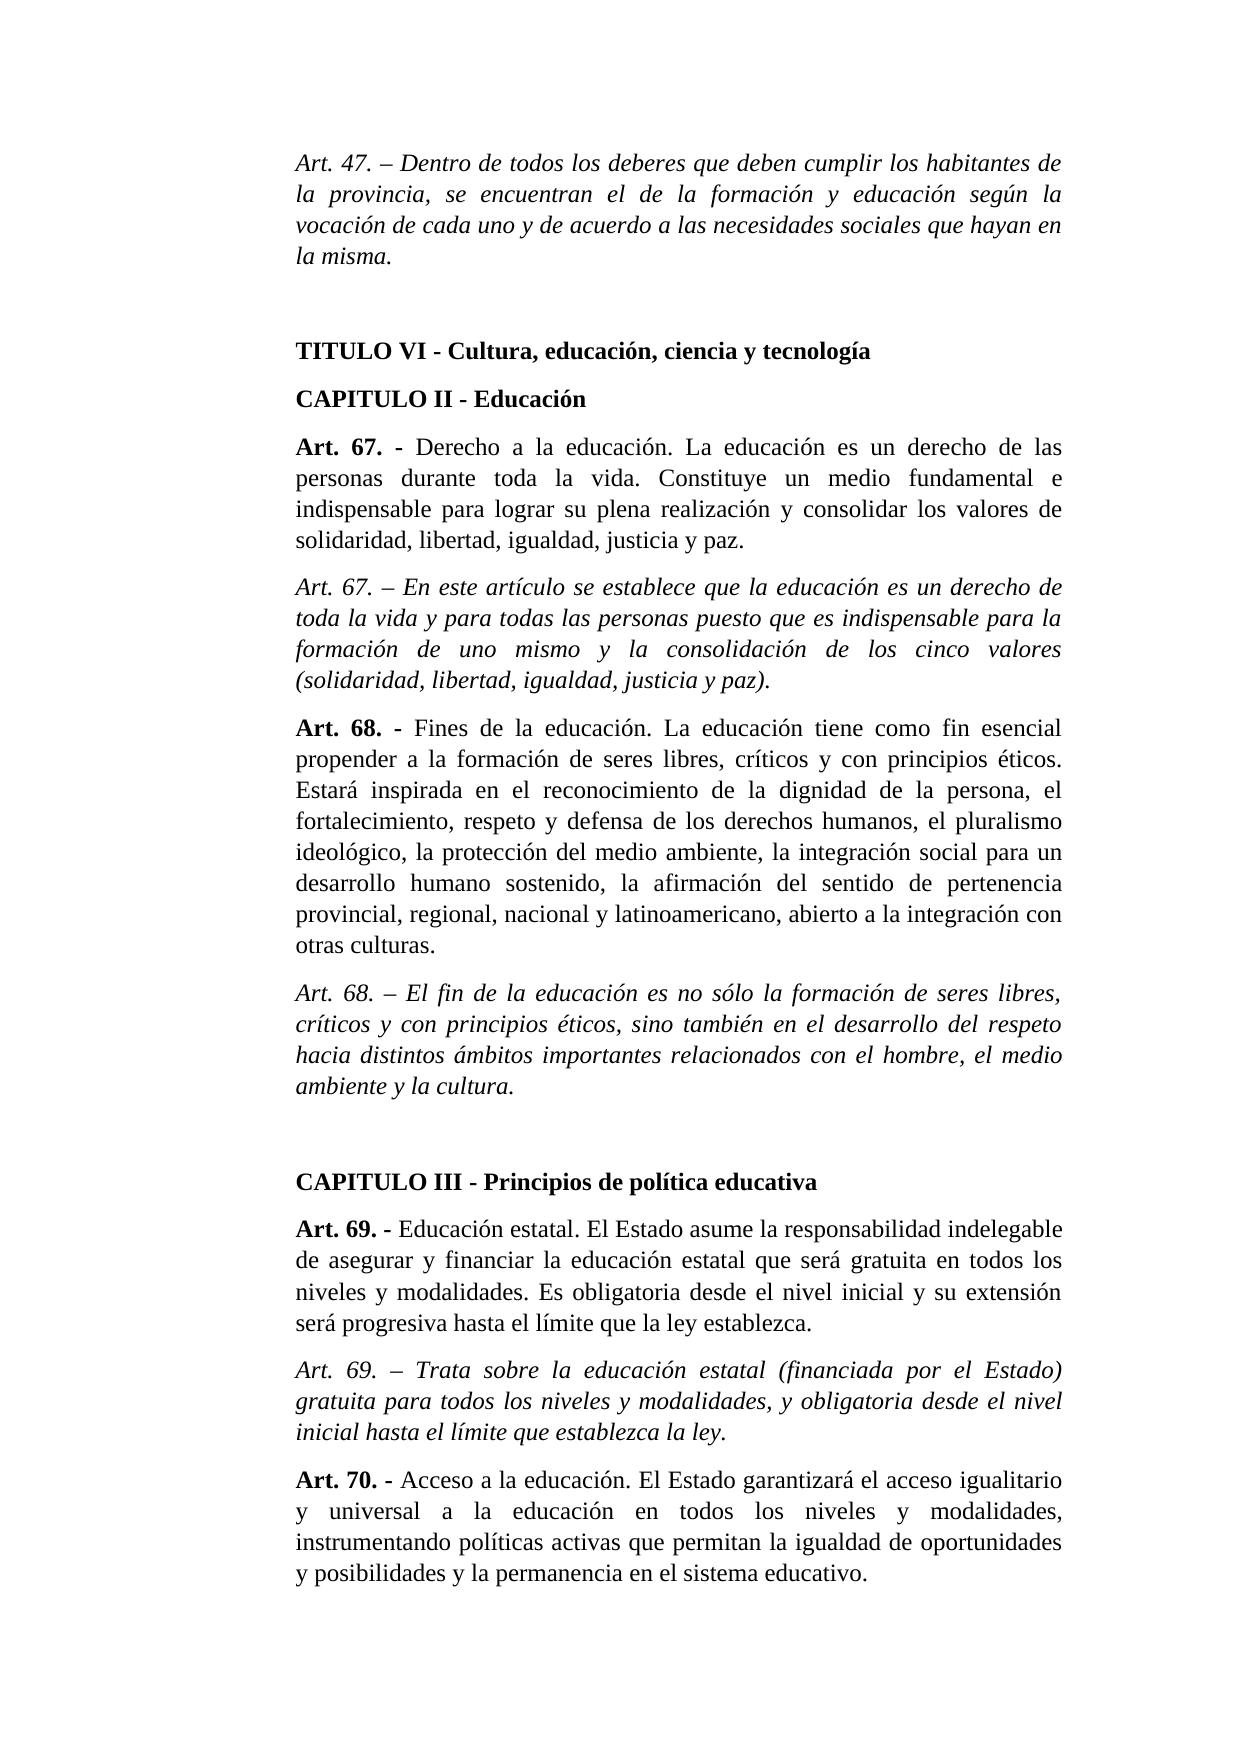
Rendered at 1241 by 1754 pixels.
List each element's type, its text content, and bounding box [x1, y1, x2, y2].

text Art. 68. – El fin de la educación es no sólo la formación de seres libres, críticos y con principios éticos, sino también en el desarrollo del respeto hacia distintos ámbitos importantes relacionados con el hombre, el medio ambiente y la cultura. [295, 978, 1063, 1100]
text CAPITULO II - Educación [295, 384, 1063, 413]
text CAPITULO III - Principios de política educativa [295, 1167, 1063, 1196]
text Art. 67. - Derecho a la educación. La educación es un derecho de las personas durante toda la vida. Constituye un medio fundamental e indispensable para lograr su plena realización y consolidar los valores de solidaridad, libertad, igualdad, justicia y paz. [295, 432, 1063, 553]
text Art. 67. – En este artículo se establece que la educación es un derecho de toda la vida y para todas las personas puesto que es indispensable para la formación de uno mismo y la consolidación de los cinco valores (solidaridad, libertad, igualdad, justicia y paz). [295, 572, 1063, 694]
text Art. 69. – Trata sobre la educación estatal (financiada por el Estado) gratuita para todos los niveles y modalidades, y obligatoria desde el nivel inicial hasta el límite que establezca la ley. [295, 1355, 1063, 1446]
text Art. 69. - Educación estatal. El Estado asume la responsabilidad indelegable de asegurar y financiar la educación estatal que será gratuita en todos los niveles y modalidades. Es obligatoria desde el nivel inicial y su extensión será progresiva hasta el límite que la ley establezca. [295, 1214, 1063, 1336]
text Art. 47. – Dentro de todos los deberes que deben cumplir los habitantes de la provincia, se encuentran el de la formación y educación según la vocación de cada uno y de acuerdo a las necesidades sociales que hayan en la misma. [295, 148, 1063, 269]
text TITULO VI - Cultura, educación, ciencia y tecnología [295, 336, 1063, 365]
text Art. 68. - Fines de la educación. La educación tiene como fin esencial propender a la formación de seres libres, críticos y con principios éticos. Estará inspirada en el reconocimiento de la dignidad de la persona, el fortalecimiento, respeto y defensa de los derechos humanos, el pluralismo ideológico, la protección del medio ambiente, la integración social para un desarrollo humano sostenido, la afirmación del sentido de pertenencia provincial, regional, nacional y latinoamericano, abierto a la integración con otras culturas. [295, 713, 1063, 959]
text Art. 70. - Acceso a la educación. El Estado garantizará el acceso igualitario y universal a la educación en todos los niveles y modalidades, instrumentando políticas activas que permitan la igualdad de oportunidades y posibilidades y la permanencia en el sistema educativo. [295, 1465, 1063, 1587]
